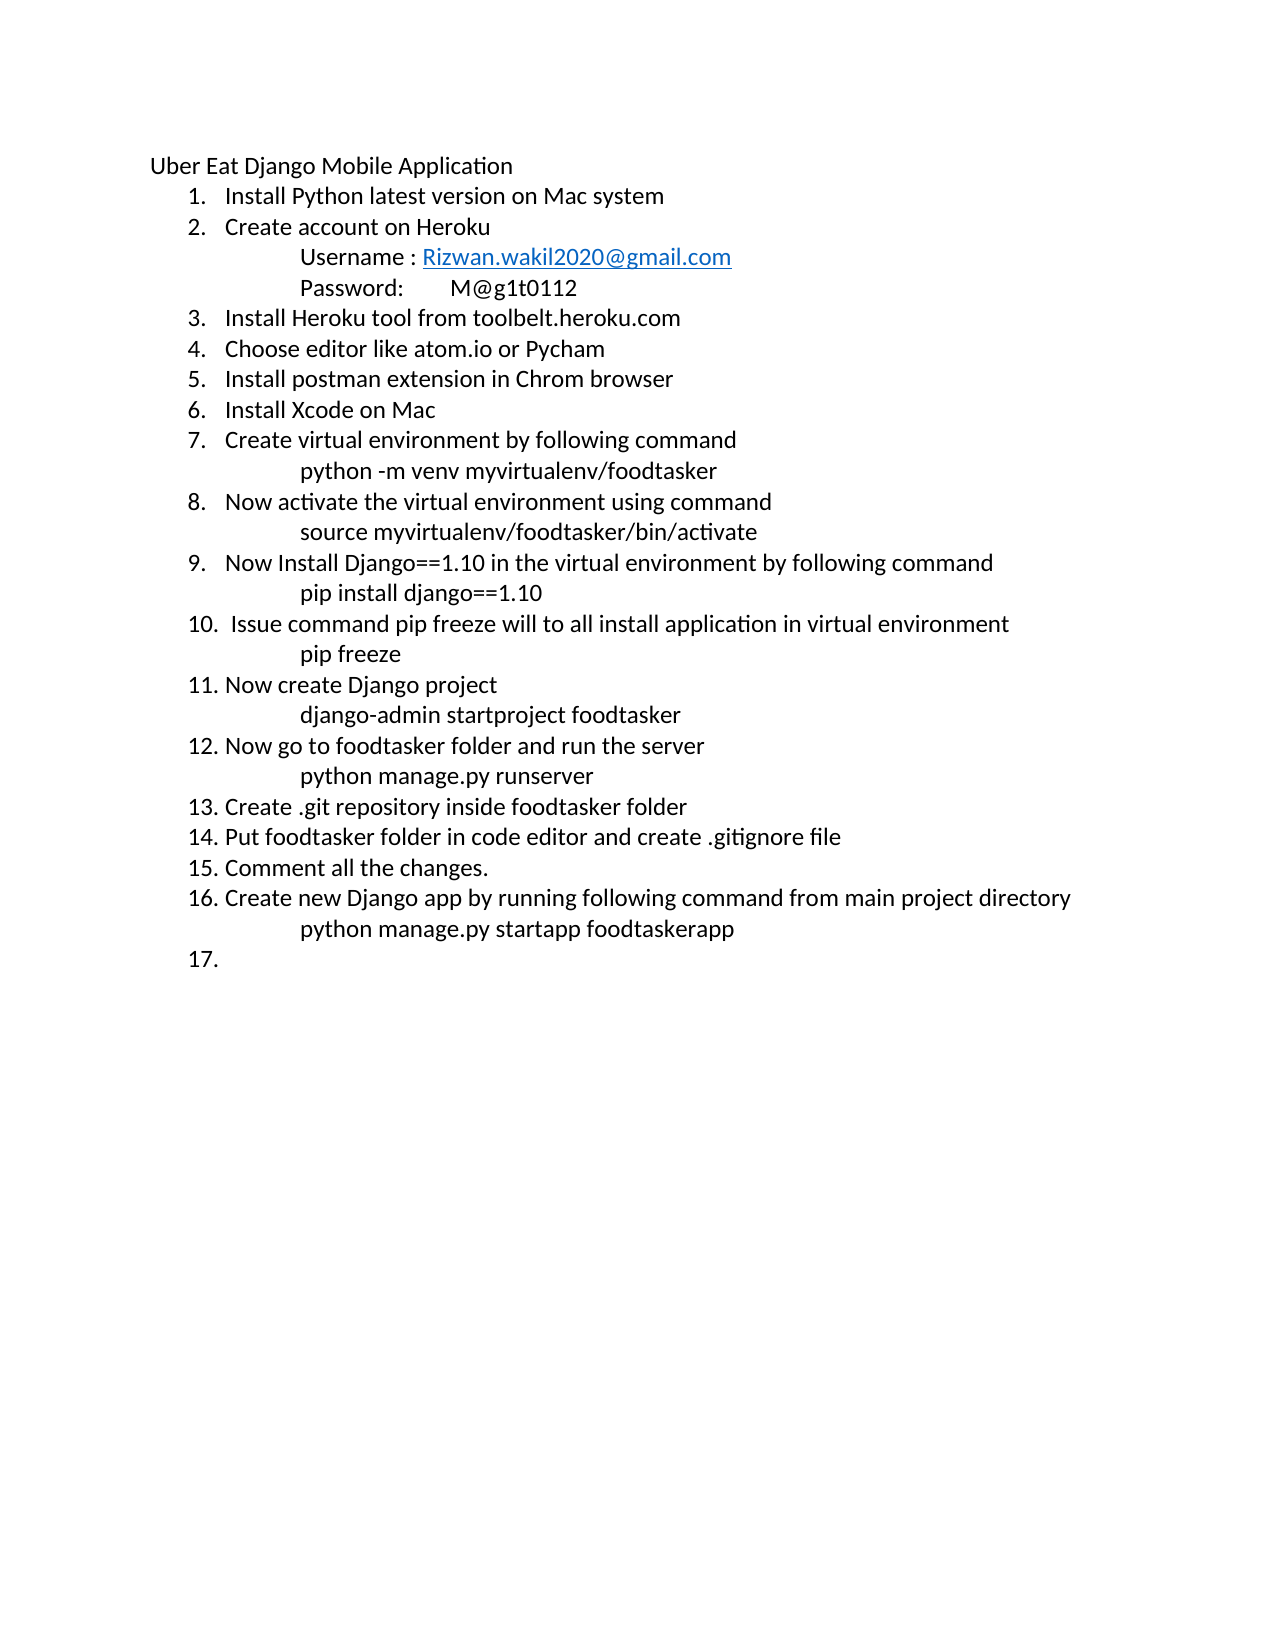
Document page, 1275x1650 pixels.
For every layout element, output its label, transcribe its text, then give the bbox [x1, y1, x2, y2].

list Install Python latest version on Mac system [187, 181, 1125, 211]
list Now activate the virtual environment using command [187, 486, 1125, 516]
list Choose editor like atom.io or Pycham [187, 333, 1125, 364]
list Put foodtasker folder in code editor and create .gitignore file [187, 821, 1125, 852]
list Install Heroku tool from toolbelt.heroku.com [187, 303, 1125, 333]
list Issue command pip freeze will to all install application in virtual environment [187, 608, 1125, 638]
text Username : Rizwan.wakil2020@gmail.com [225, 242, 1125, 272]
list python manage.py runserver [300, 760, 1125, 791]
text Uber Eat Django Mobile Application [150, 150, 1125, 181]
list Comment all the changes. [187, 852, 1125, 882]
list pip install django==1.10 [300, 577, 1125, 608]
list Create account on Heroku [187, 211, 1125, 242]
list python manage.py startapp foodtaskerapp [300, 913, 1125, 943]
list Install Xcode on Mac [187, 394, 1125, 425]
list Create .git repository inside foodtasker folder [187, 791, 1125, 821]
text Password: M@g1t0112 [225, 272, 1125, 303]
list Create new Django app by running following command from main project directory [187, 882, 1125, 913]
list Now go to foodtasker folder and run the server [187, 730, 1125, 760]
list Create virtual environment by following command [187, 425, 1125, 455]
list Now Install Django==1.10 in the virtual environment by following command [187, 547, 1125, 577]
list django-admin startproject foodtasker [300, 699, 1125, 730]
list python -m venv myvirtualenv/foodtasker [300, 455, 1125, 486]
list pip freeze [300, 638, 1125, 669]
list Now create Django project [187, 669, 1125, 699]
list Install postman extension in Chrom browser [187, 364, 1125, 394]
list source myvirtualenv/foodtasker/bin/activate [300, 516, 1125, 547]
